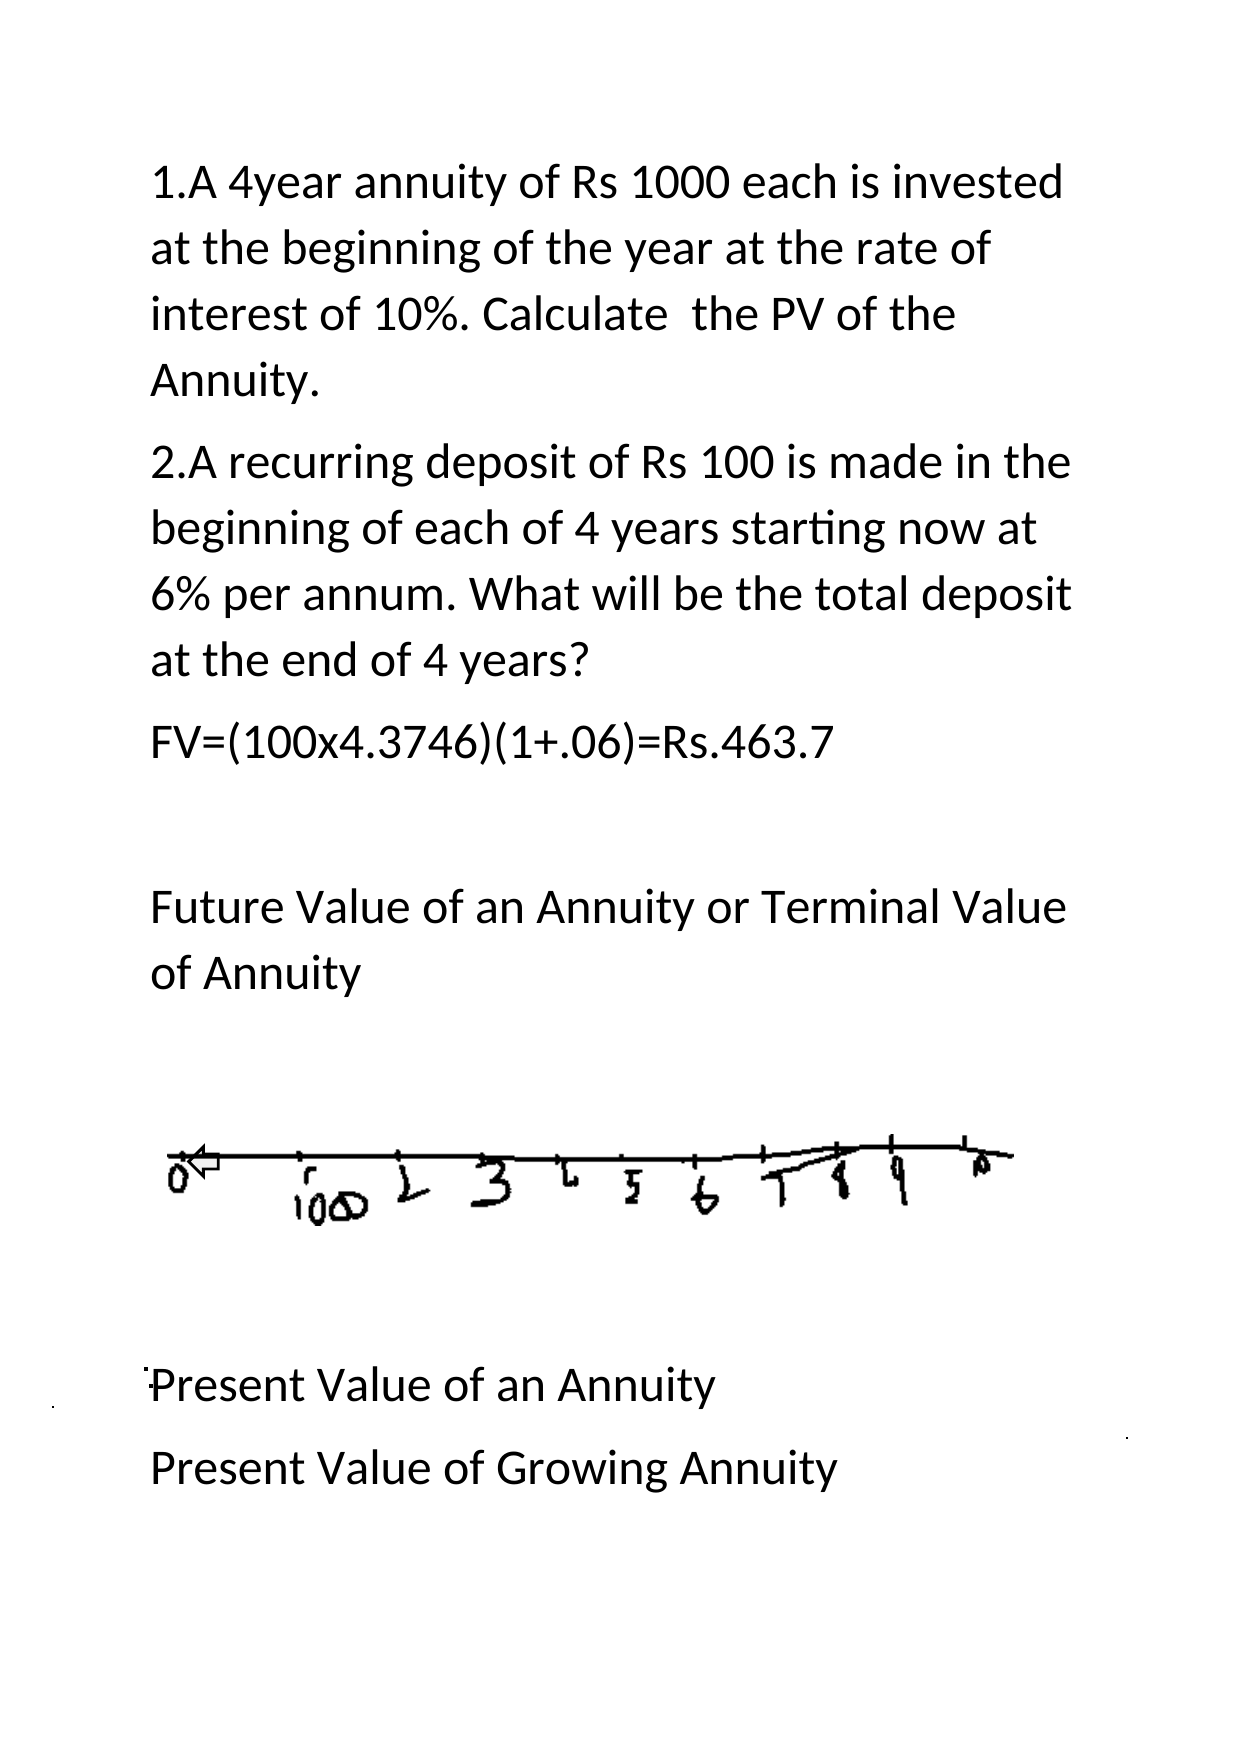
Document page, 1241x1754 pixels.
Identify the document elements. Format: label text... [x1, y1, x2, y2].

text 2.A recurring deposit of Rs 100 is made in the beginning of each of 4 years starting now at 6% per annum. What will be the total deposit at the end of 4 years? [150, 430, 1090, 688]
text Future Value of an Annuity or Terminal Value of Annuity [150, 875, 1090, 1002]
text Present Value of Growing Annuity [150, 1436, 1090, 1497]
text FV=(100x4.3746)(1+.06)=Rs.463.7 [150, 710, 1090, 771]
text Present Value of an Annuity [150, 1353, 1090, 1414]
text 1.A 4year annuity of Rs 1000 each is invested at the beginning of the year at the rate of interest of 10%. Calculate the PV of the Annuity. [150, 150, 1090, 408]
picture [167, 1134, 1014, 1226]
